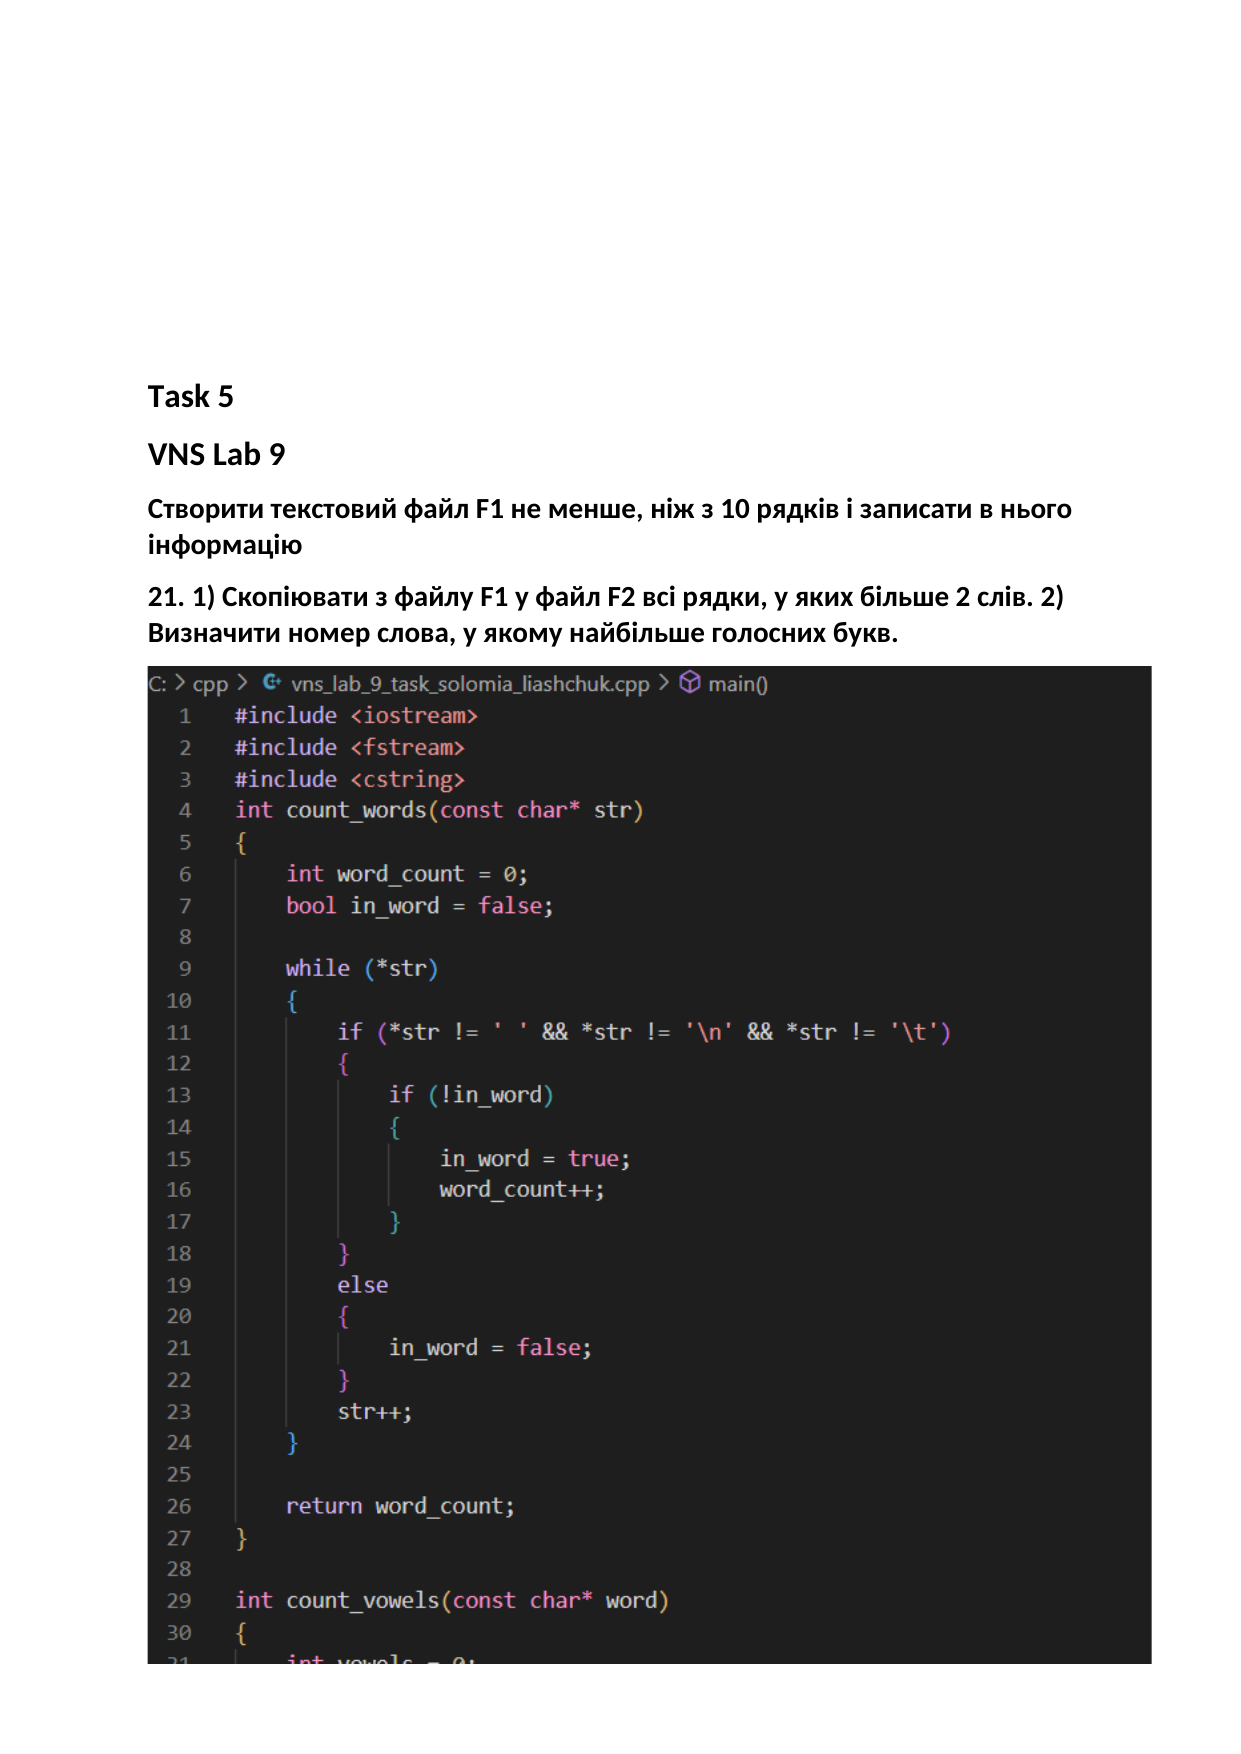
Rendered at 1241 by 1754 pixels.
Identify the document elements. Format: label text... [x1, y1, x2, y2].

text Task 5 [148, 376, 1152, 416]
text VNS Lab 9 [148, 433, 1152, 474]
text 21. 1) Скопіювати з файлу F1 у файл F2 всі рядки, у яких більше 2 слів. 2) Визначити номер слова, у якому найбільше голосних букв. [148, 578, 1152, 649]
text Створити текстовий файл F1 не менше, ніж з 10 рядків і записати в нього інформацію [148, 490, 1152, 562]
picture [147, 666, 1152, 1664]
